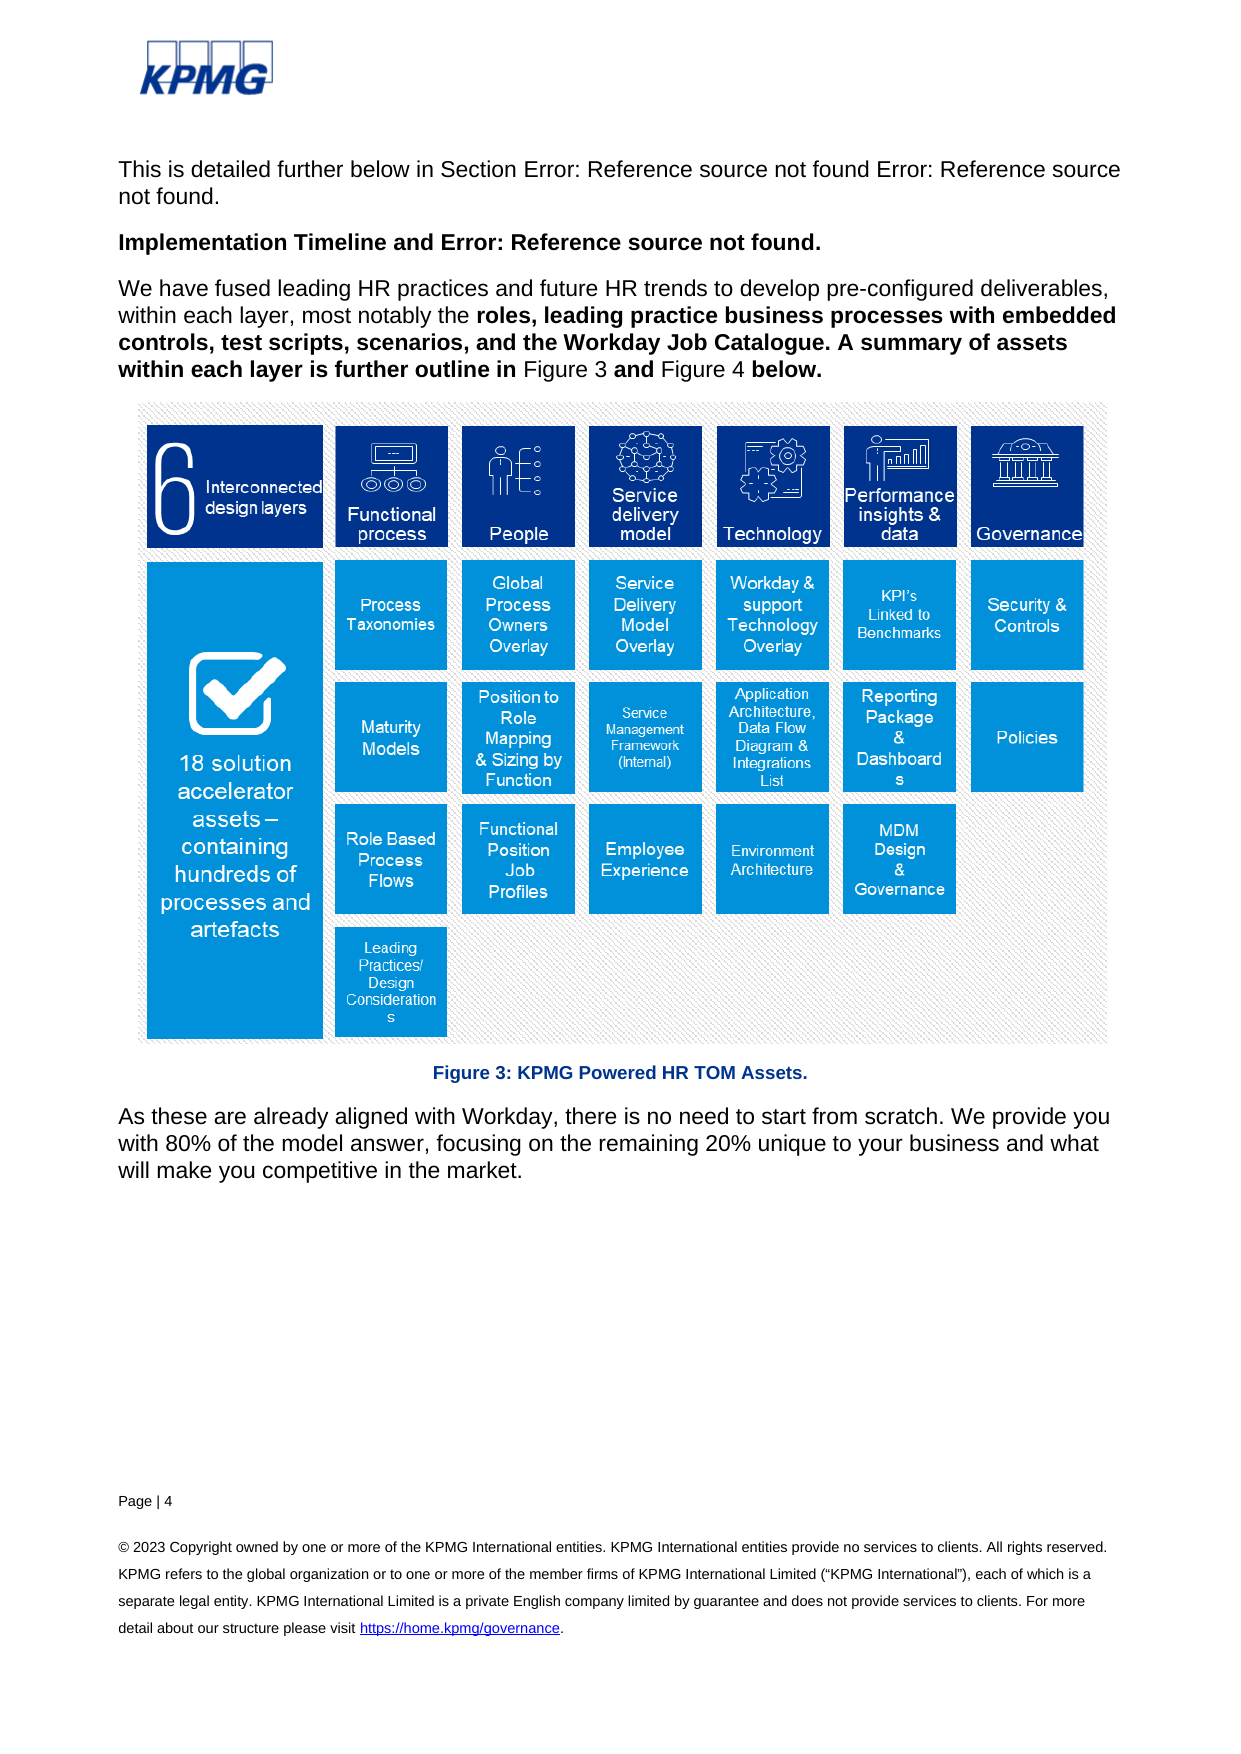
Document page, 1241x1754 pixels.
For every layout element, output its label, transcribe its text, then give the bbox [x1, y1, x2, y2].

text As these are already aligned with Workday, there is no need to start from scratch. We provide you with 80% of the model answer, focusing on the remaining 20% unique to your business and what will make you competitive in the market. [118, 1102, 1122, 1183]
picture [132, 401, 1108, 1044]
picture [118, 0, 302, 136]
